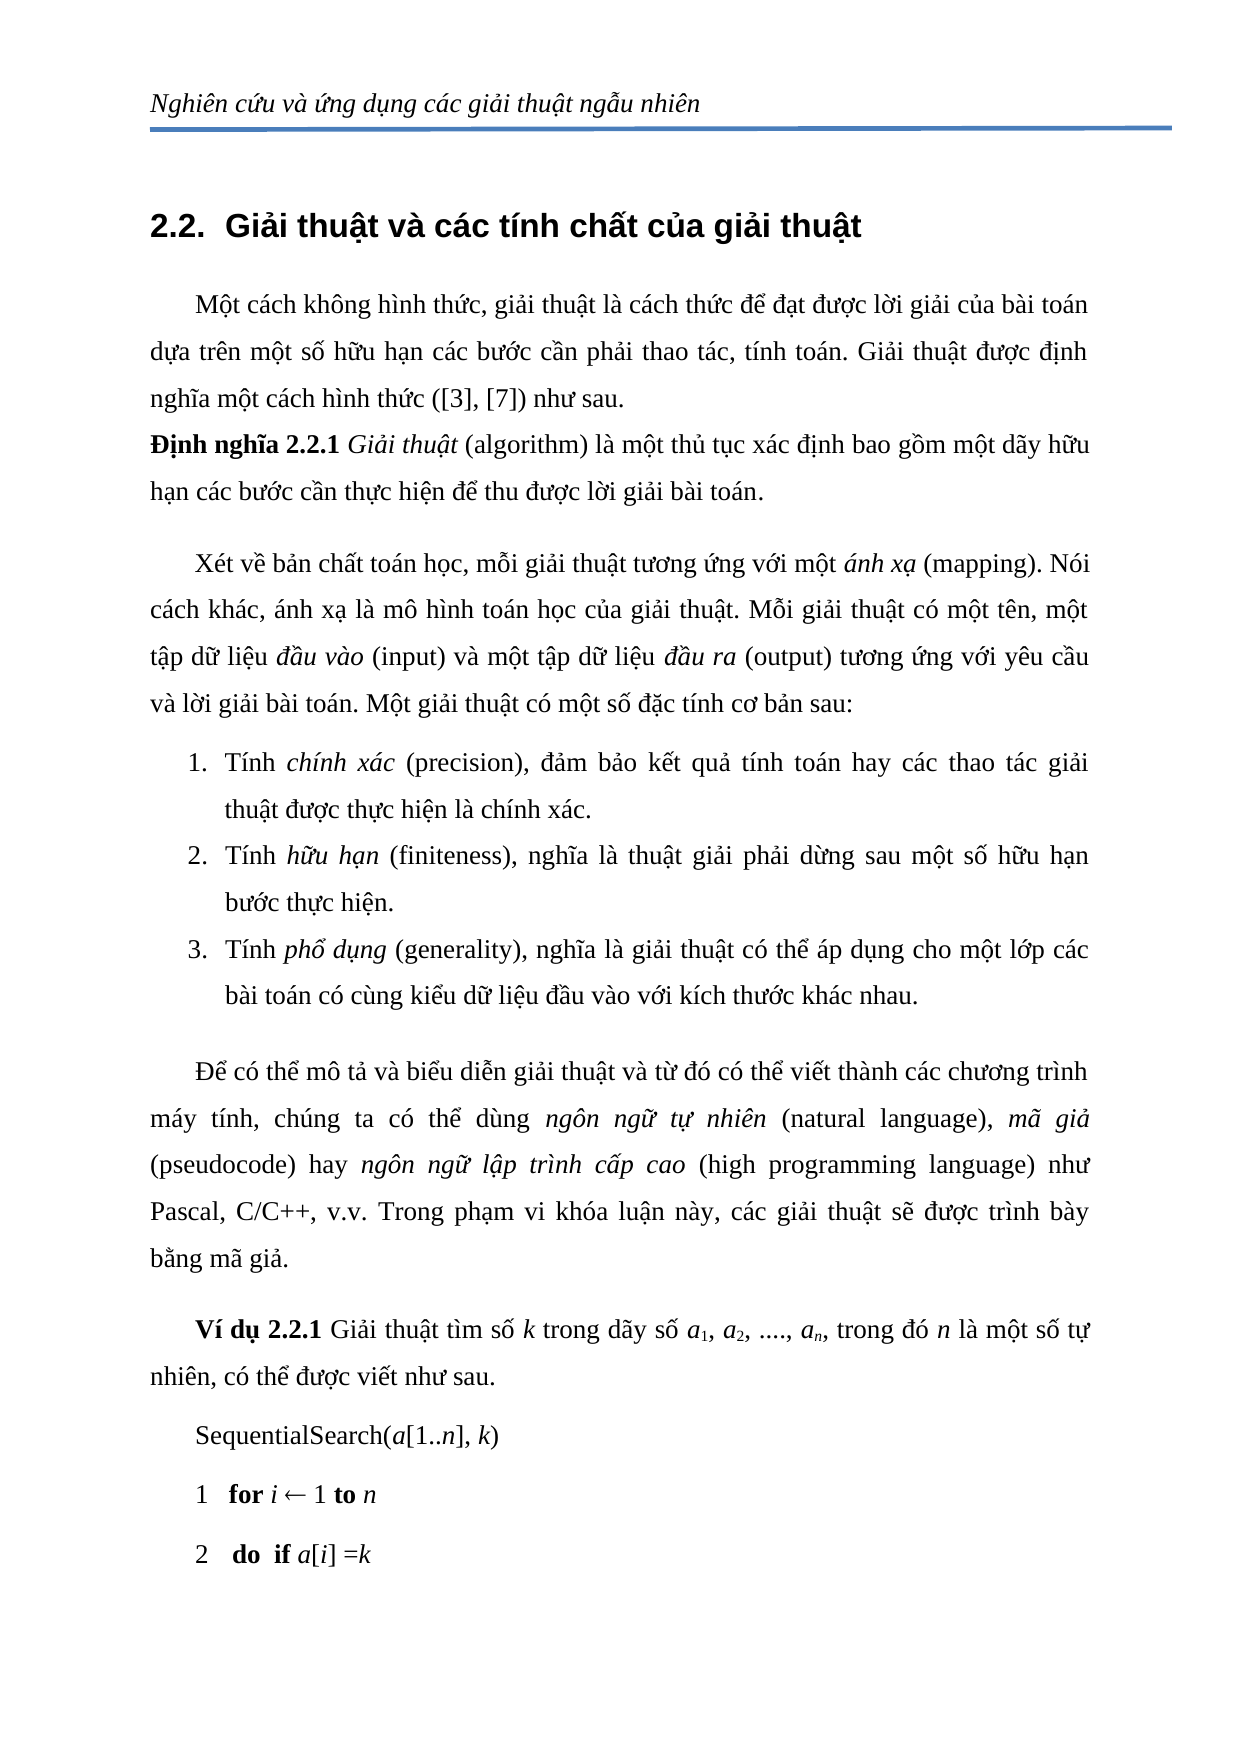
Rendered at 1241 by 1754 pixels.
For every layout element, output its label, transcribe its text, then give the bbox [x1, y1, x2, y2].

text 1 for i 1 to n [150, 1478, 1090, 1510]
list Tính hữu hạn (finiteness), nghĩa là thuật giải phải dừng sau một số hữu hạn bước thực hiện. [187, 839, 1090, 917]
subtitle Giải thuật và các tính chất của giải thuật [150, 206, 1090, 244]
list Tính chính xác (precision), đảm bảo kết quả tính toán hay các thao tác giải thuật được thực hiện là chính xác. [187, 746, 1090, 824]
text Xét về bản chất toán học, mỗi giải thuật tương ứng với một ánh xạ (mapping). Nói cách khác, ánh xạ là mô hình toán học của giải thuật. Mỗi giải thuật có một tên, một tập dữ liệu đầu vào (input) và một tập dữ liệu đầu ra (output) tương ứng với yêu cầu và lời giải bài toán. Một giải thuật có một số đặc tính cơ bản sau: [150, 547, 1090, 718]
text Một cách không hình thức, giải thuật là cách thức để đạt được lời giải của bài toán dựa trên một số hữu hạn các bước cần phải thao tác, tính toán. Giải thuật được định nghĩa một cách hình thức ([3], [7]) như sau. [150, 288, 1090, 413]
text Định nghĩa 2.2.1 Giải thuật (algorithm) là một thủ tục xác định bao gồm một dãy hữu hạn các bước cần thực hiện để thu được lời giải bài toán. [150, 428, 1090, 506]
text Để có thể mô tả và biểu diễn giải thuật và từ đó có thể viết thành các chương trình máy tính, chúng ta có thể dùng ngôn ngữ tự nhiên (natural language), mã giả (pseudocode) hay ngôn ngữ lập trình cấp cao (high programming language) như Pascal, C/C++, v.v. Trong phạm vi khóa luận này, các giải thuật sẽ được trình bày bằng mã giả. [150, 1055, 1090, 1273]
text 2 do if a[i] =k [150, 1538, 1090, 1569]
text SequentialSearch(a[1..n], k) [150, 1419, 1090, 1451]
text Ví dụ 2.2.1 Giải thuật tìm số k trong dãy số a1, a2, ...., an, trong đó n là một số tự nhiên, có thể được viết như sau. [150, 1313, 1090, 1391]
list Tính phổ dụng (generality), nghĩa là giải thuật có thể áp dụng cho một lớp các bài toán có cùng kiểu dữ liệu đầu vào với kích thước khác nhau. [187, 933, 1090, 1011]
